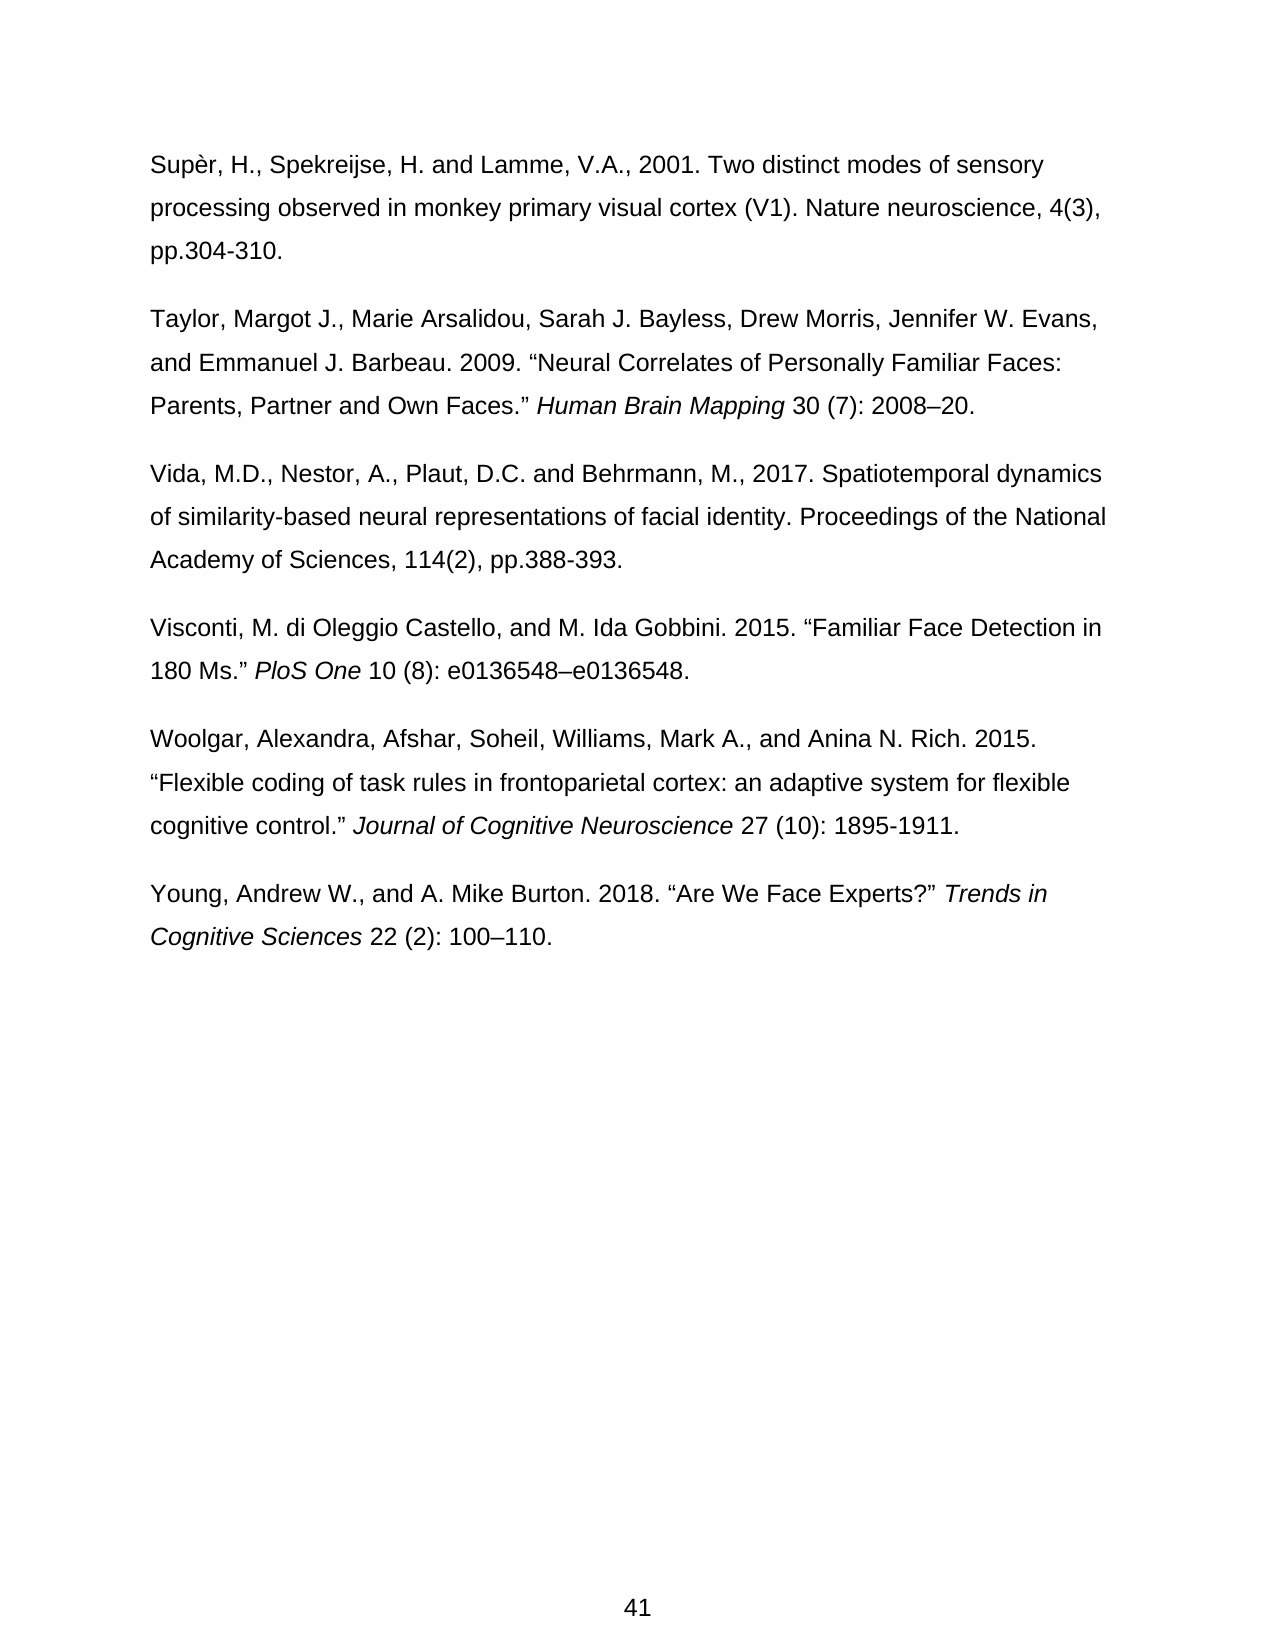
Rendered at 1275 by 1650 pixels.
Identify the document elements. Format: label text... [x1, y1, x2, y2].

text Woolgar, Alexandra, Afshar, Soheil, Williams, Mark A., and Anina N. Rich. 2015. “Flexible coding of task rules in frontoparietal cortex: an adaptive system for flexible cognitive control.” Journal of Cognitive Neuroscience 27 (10): 1895-1911. [150, 724, 1125, 839]
text Visconti, M. di Oleggio Castello, and M. Ida Gobbini. 2015. “Familiar Face Detection in 180 Ms.” PloS One 10 (8): e0136548–e0136548. [150, 613, 1125, 685]
text Supèr, H., Spekreijse, H. and Lamme, V.A., 2001. Two distinct modes of sensory processing observed in monkey primary visual cortex (V1). Nature neuroscience, 4(3), pp.304-310. [150, 150, 1125, 265]
text Young, Andrew W., and A. Mike Burton. 2018. “Are We Face Experts?” Trends in Cognitive Sciences 22 (2): 100–110. [150, 879, 1125, 951]
text Vida, M.D., Nestor, A., Plaut, D.C. and Behrmann, M., 2017. Spatiotemporal dynamics of similarity-based neural representations of facial identity. Proceedings of the National Academy of Sciences, 114(2), pp.388-393. [150, 459, 1125, 574]
text Taylor, Margot J., Marie Arsalidou, Sarah J. Bayless, Drew Morris, Jennifer W. Evans, and Emmanuel J. Barbeau. 2009. “Neural Correlates of Personally Familiar Faces: Parents, Partner and Own Faces.” Human Brain Mapping 30 (7): 2008–20. [150, 304, 1125, 419]
